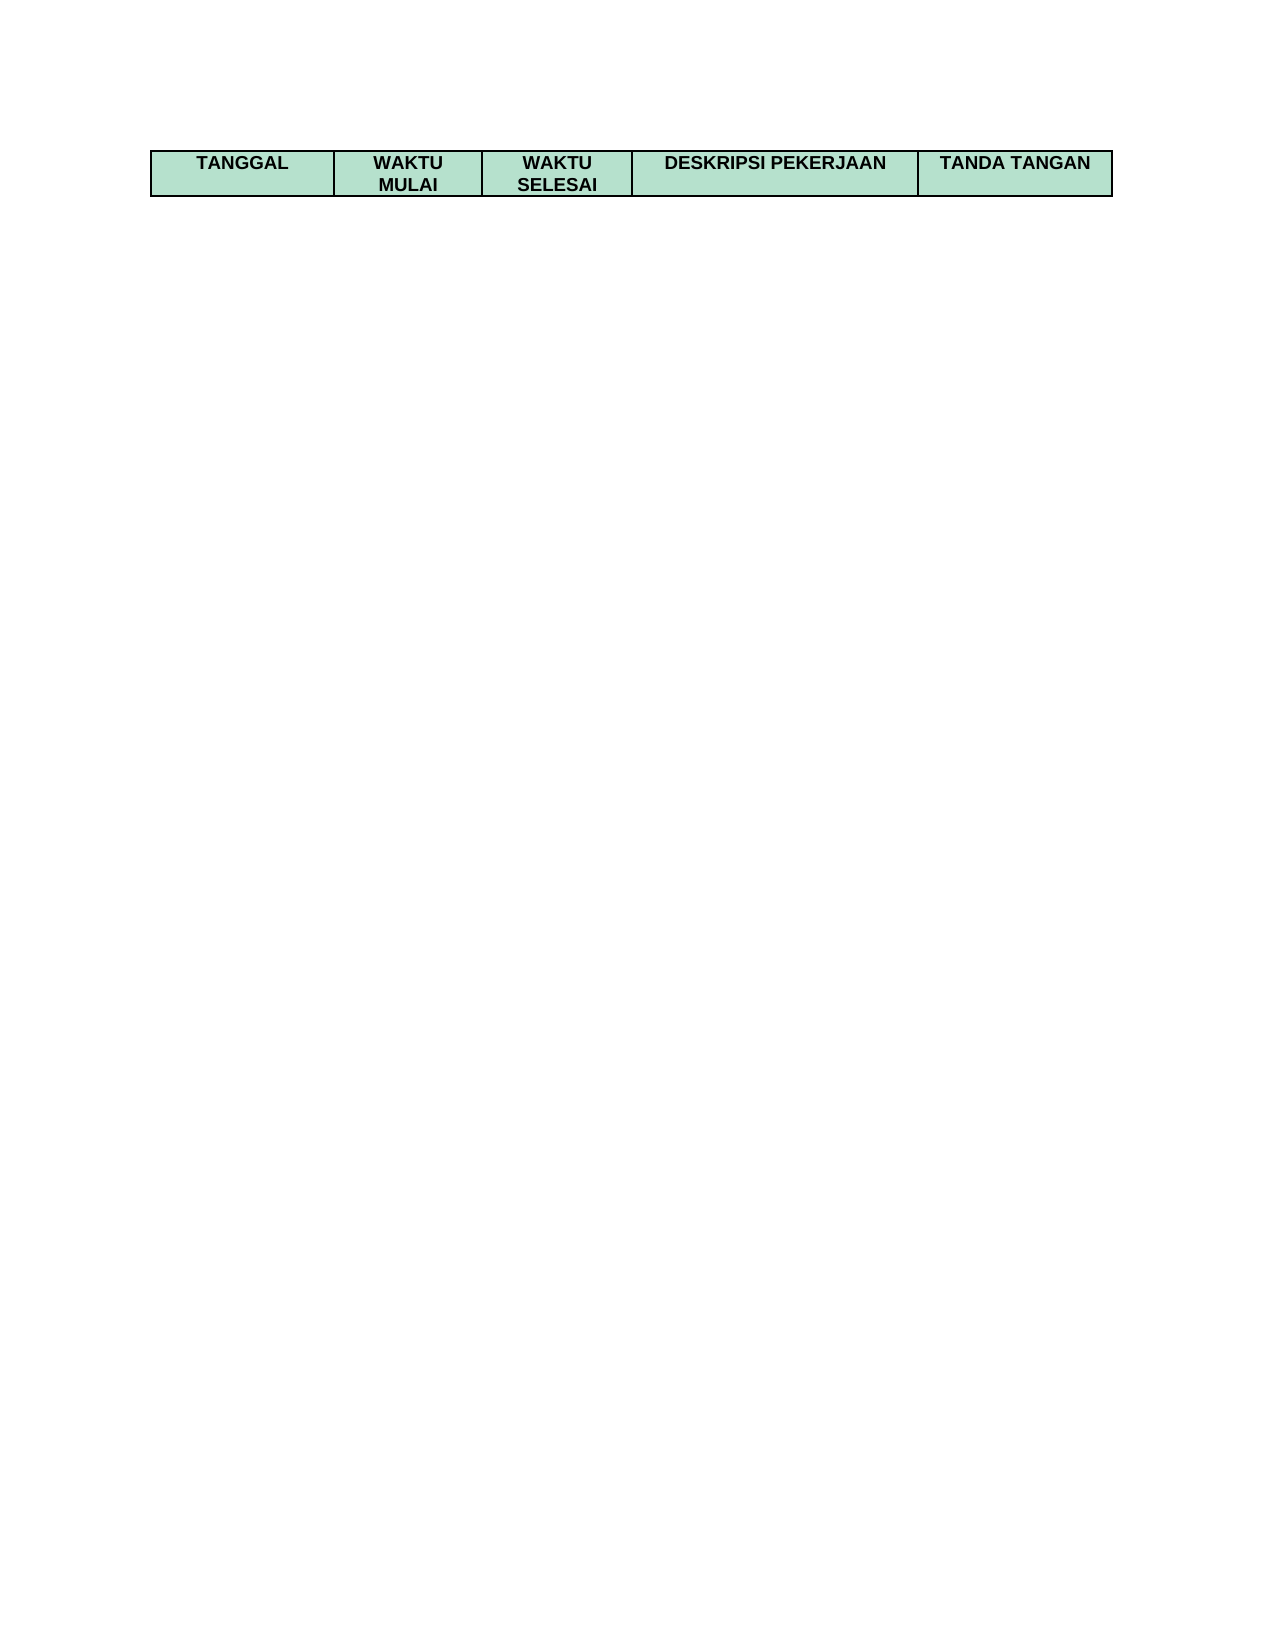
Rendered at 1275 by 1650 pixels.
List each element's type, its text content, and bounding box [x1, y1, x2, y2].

table_header DESKRIPSI PEKERJAAN [633, 152, 917, 195]
table_header WAKTU SELESAI [483, 152, 631, 195]
table_header WAKTU MULAI [335, 152, 481, 195]
table_header TANDA TANGAN [919, 152, 1111, 195]
table_header TANGGAL [152, 152, 333, 195]
